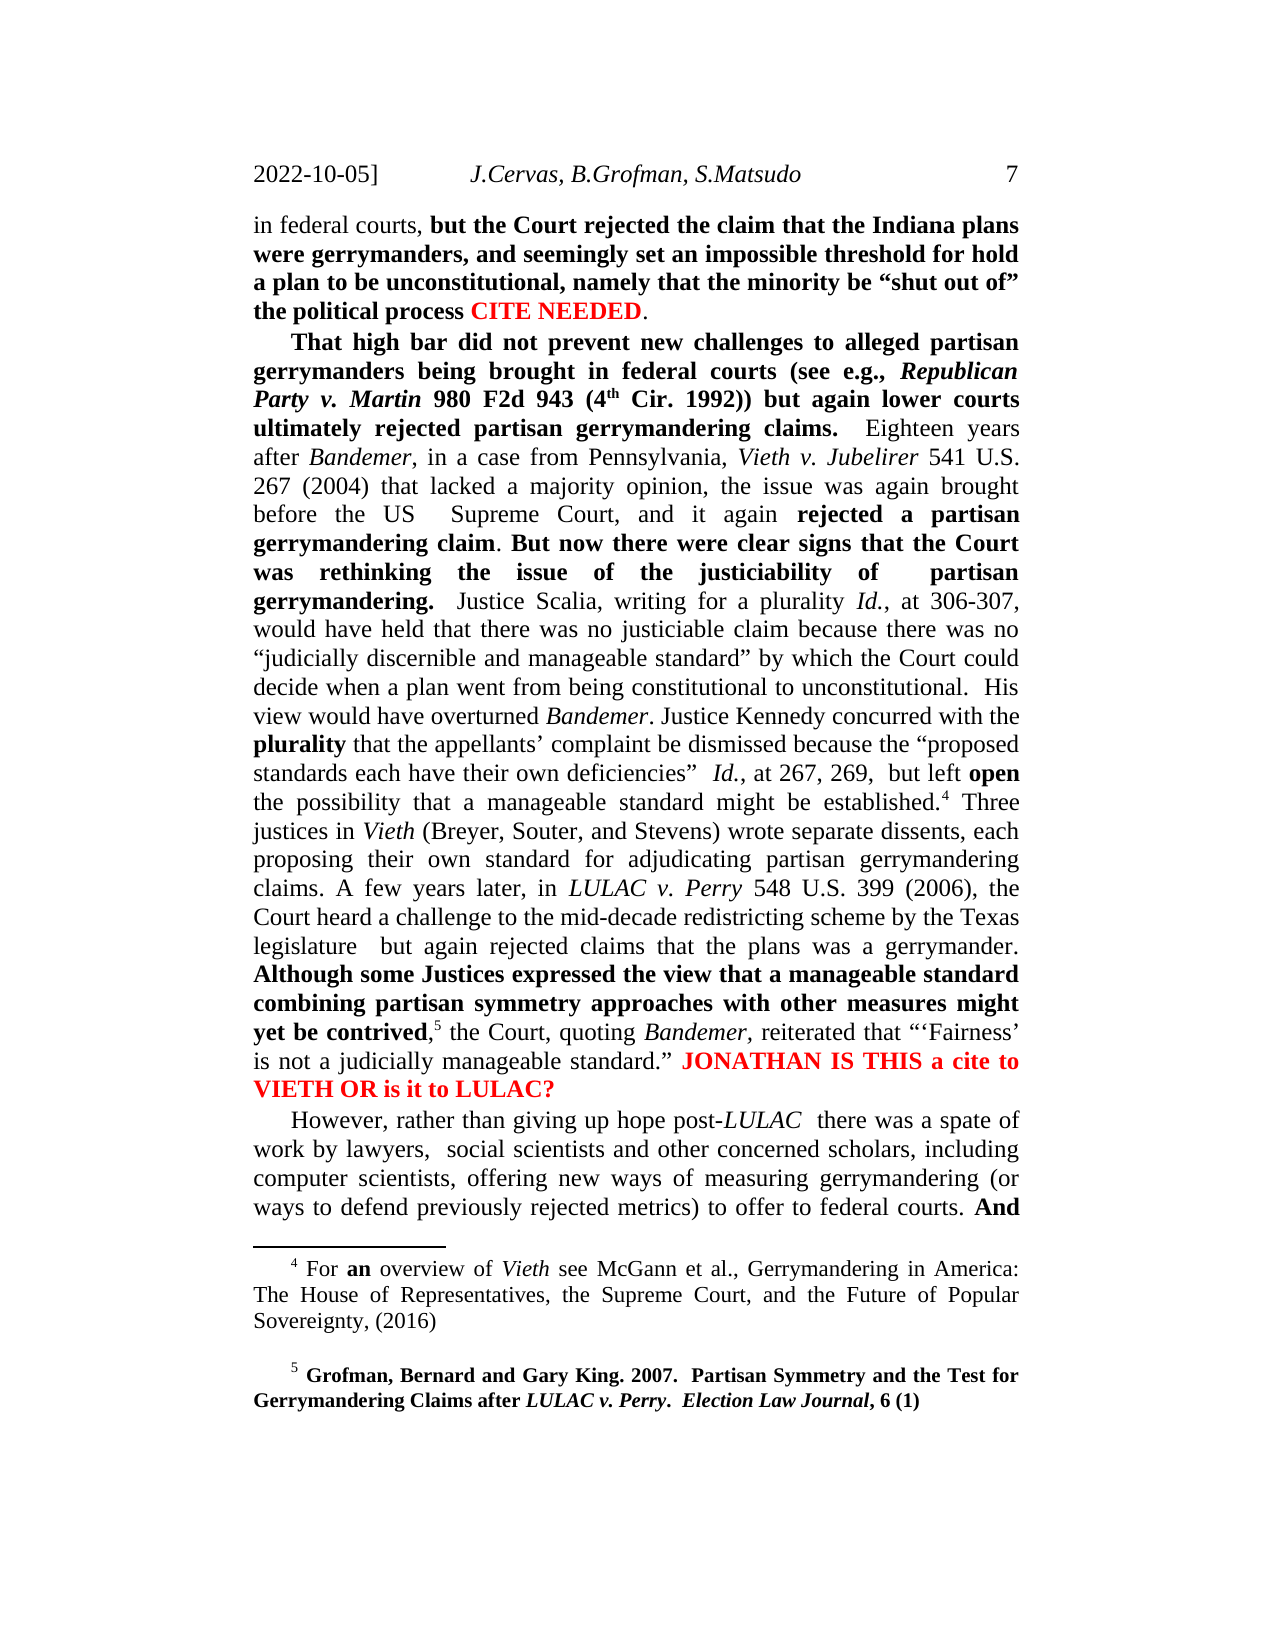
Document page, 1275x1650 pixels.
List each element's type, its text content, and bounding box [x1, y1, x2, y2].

text That high bar did not prevent new challenges to alleged partisan gerrymanders being brought in federal courts (see e.g., Republican Party v. Martin 980 F2d 943 (4th Cir. 1992)) but again lower courts ultimately rejected partisan gerrymandering claims. Eighteen years after Bandemer, in a case from Pennsylvania, Vieth v. Jubelirer 541 U.S. 267 (2004) that lacked a majority opinion, the issue was again brought before the US Supreme Court, and it again rejected a partisan gerrymandering claim. But now there were clear signs that the Court was rethinking the issue of the justiciability of partisan gerrymandering. Justice Scalia, writing for a plurality Id., at 306-307, would have held that there was no justiciable claim because there was no “judicially discernible and manageable standard” by which the Court could decide when a plan went from being constitutional to unconstitutional. His view would have overturned Bandemer. Justice Kennedy concurred with the plurality that the appellants’ complaint be dismissed because the “proposed standards each have their own deficiencies” Id., at 267, 269, but left open the possibility that a manageable standard might be established. Three justices in Vieth (Breyer, Souter, and Stevens) wrote separate dissents, each proposing their own standard for adjudicating partisan gerrymandering claims. A few years later, in LULAC v. Perry 548 U.S. 399 (2006), the Court heard a challenge to the mid-decade redistricting scheme by the Texas legislature but again rejected claims that the plans was a gerrymander. Although some Justices expressed the view that a manageable standard combining partisan symmetry approaches with other measures might yet be contrived, the Court, quoting Bandemer, reiterated that “‘Fairness’ is not a judicially manageable standard.” JONATHAN IS THIS a cite to VIETH OR is it to LULAC? [253, 327, 1020, 1103]
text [253, 1105, 1020, 1220]
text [253, 210, 1020, 325]
